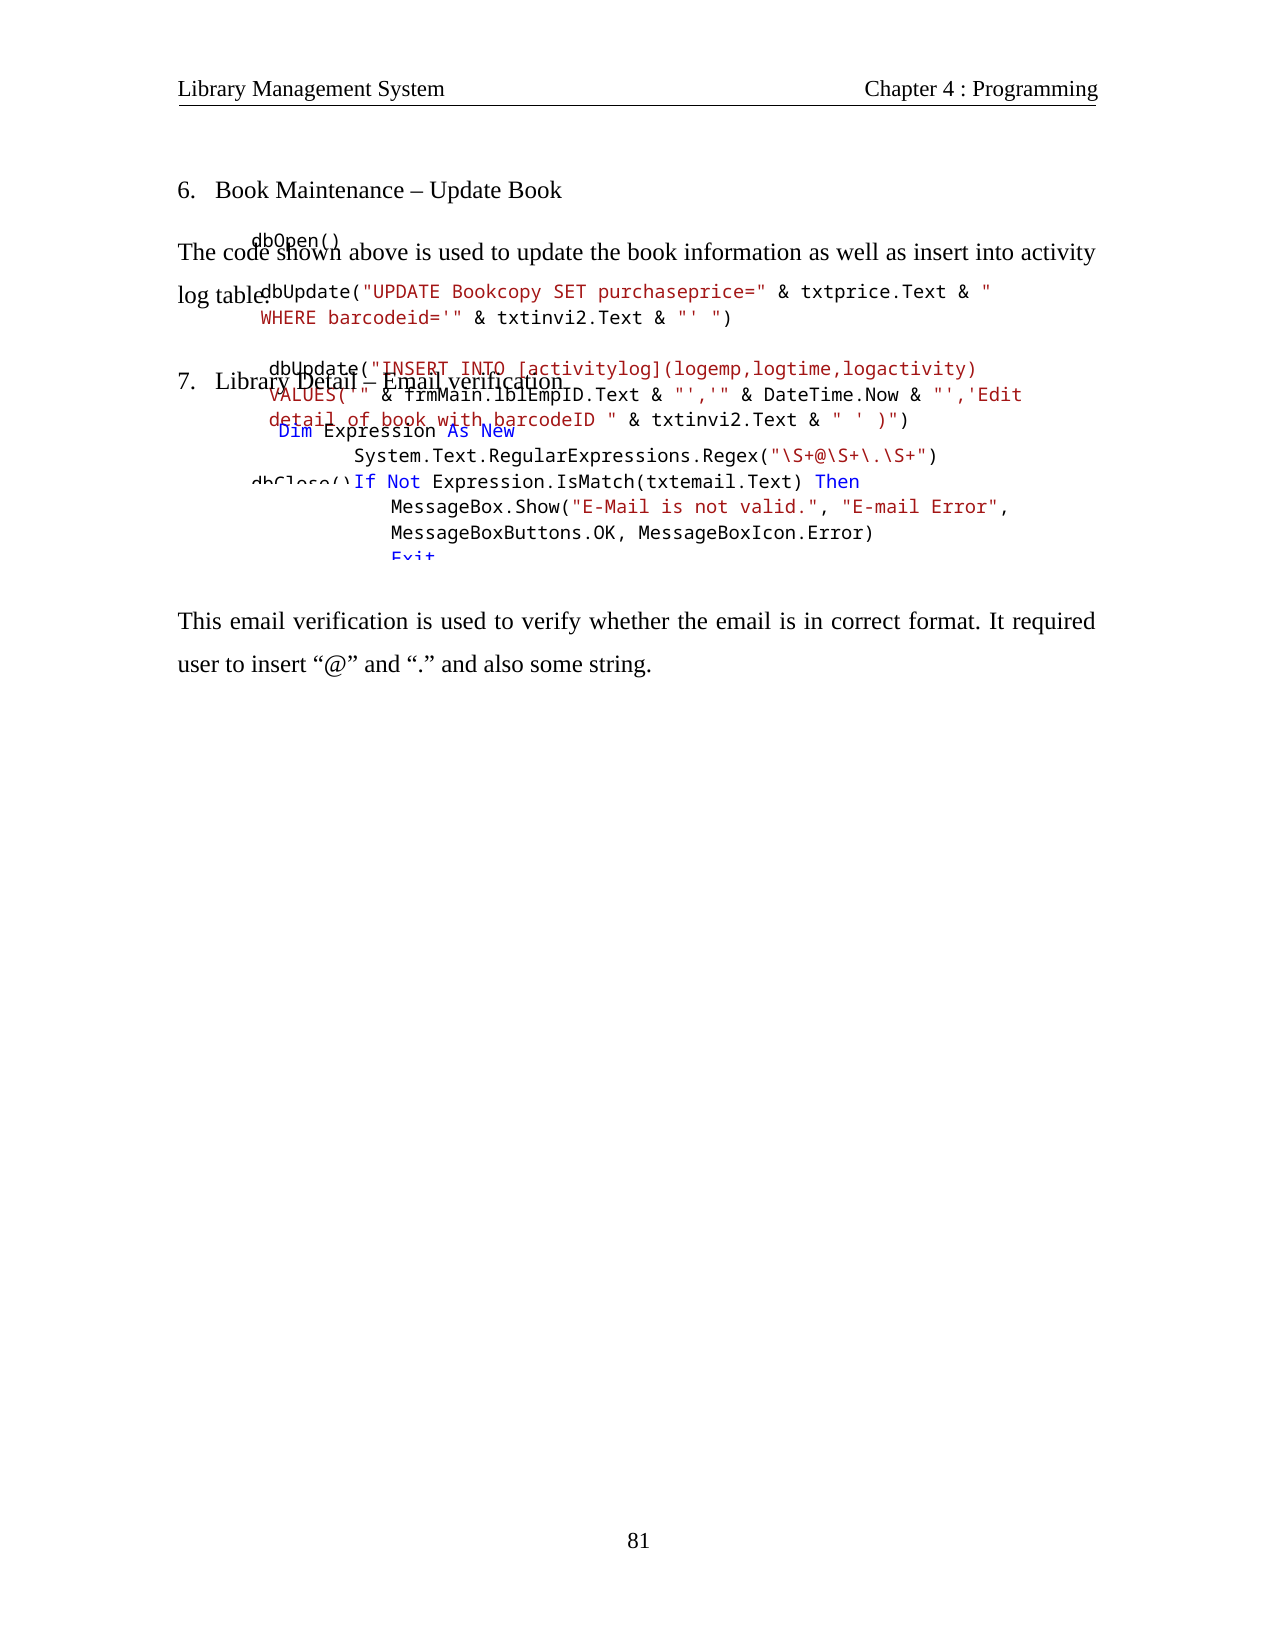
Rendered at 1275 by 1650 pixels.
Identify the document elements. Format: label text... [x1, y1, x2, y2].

list Book Maintenance – Update Book [177, 175, 1150, 204]
text The code shown above is used to update the book information as well as insert into activity log table. [177, 237, 1104, 309]
text This email verification is used to verify whether the email is in correct format. It required user to insert “@” and “.” and also some string. [177, 606, 1104, 678]
list Library Detail – Email verification [177, 366, 1150, 395]
